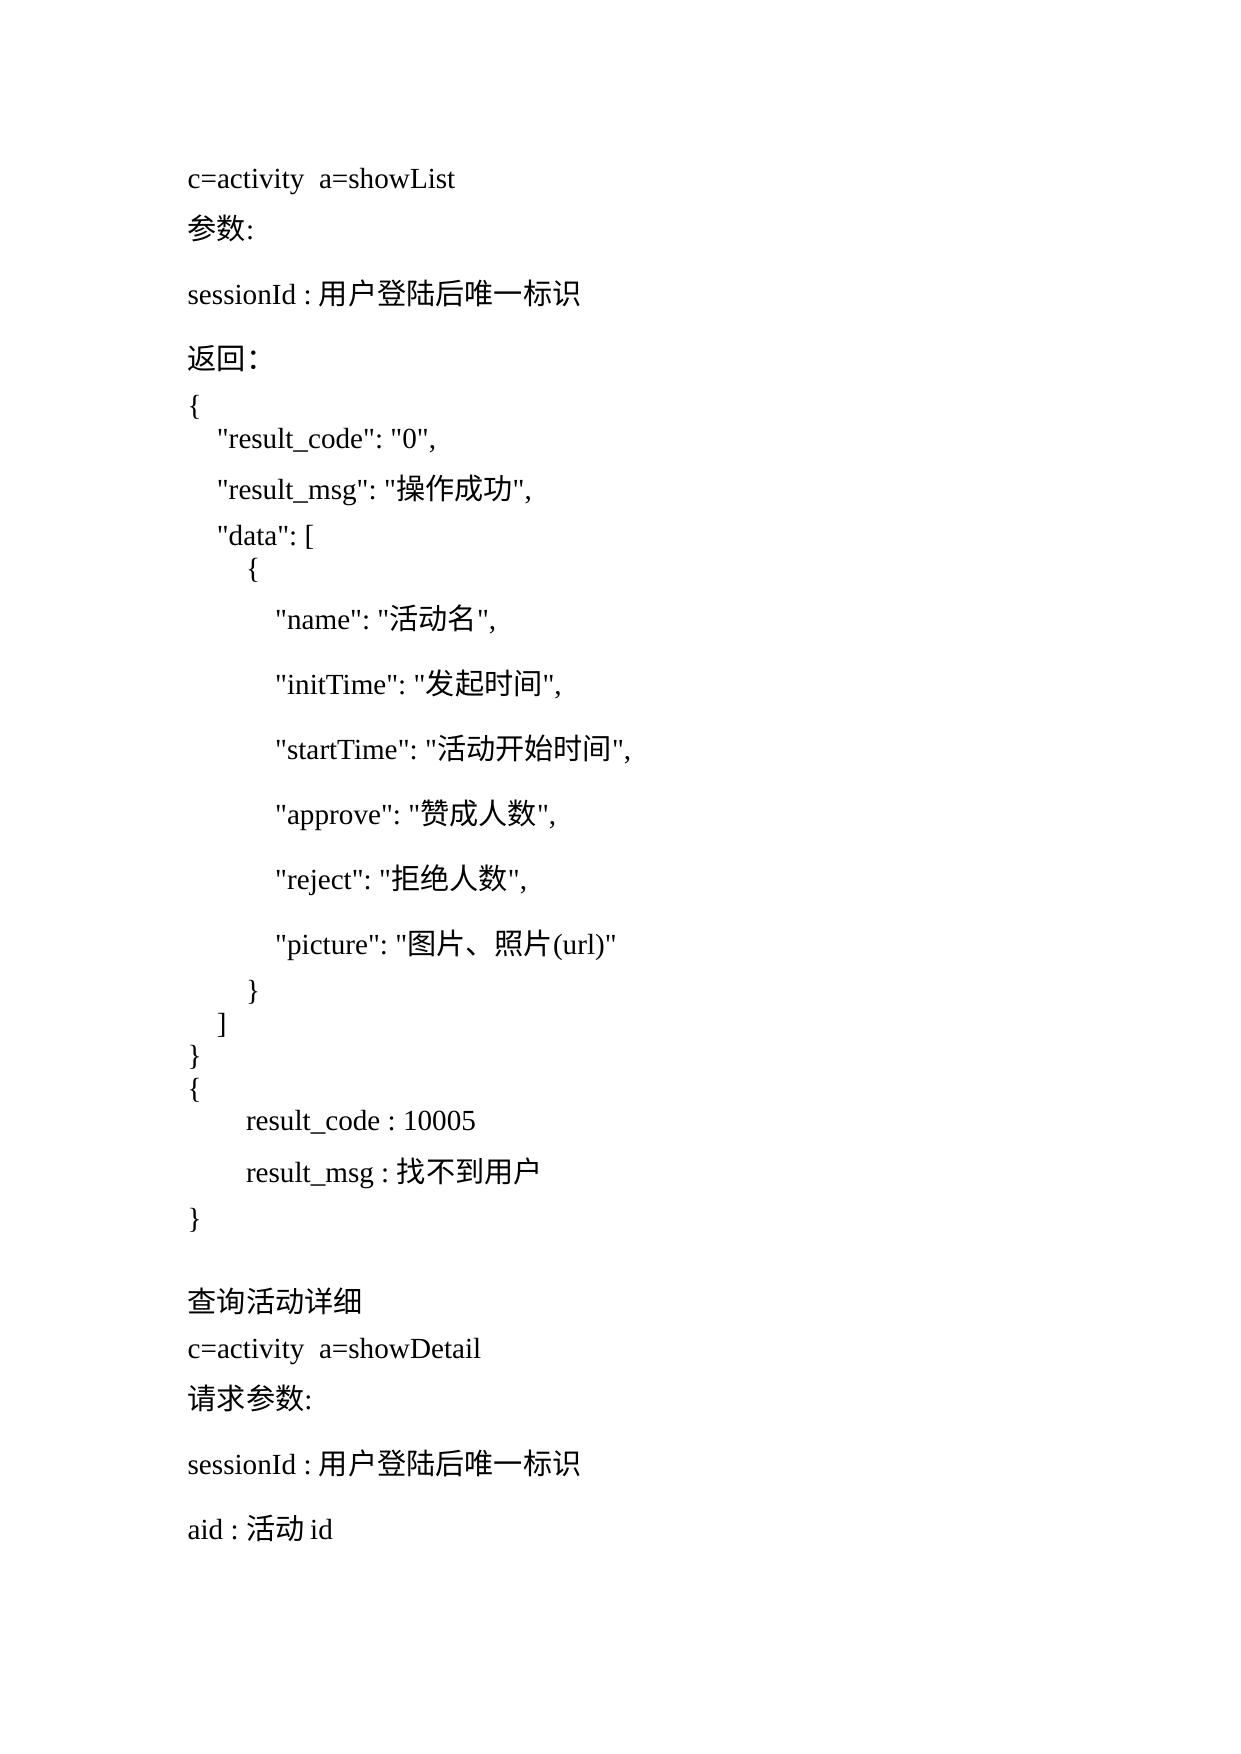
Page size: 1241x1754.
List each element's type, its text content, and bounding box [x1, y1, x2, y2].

text "reject": "拒绝人数", [187, 844, 1053, 909]
text "approve": "赞成人数", [187, 779, 1053, 844]
text { [187, 552, 1053, 584]
text sessionId : 用户登陆后唯一标识 [187, 259, 1053, 324]
text "data": [ [187, 519, 1053, 552]
text } [187, 1039, 1053, 1072]
text { [187, 389, 1053, 422]
text "initTime": "发起时间", [187, 649, 1053, 714]
text 参数: [187, 194, 1053, 259]
text sessionId : 用户登陆后唯一标识 [187, 1429, 1053, 1494]
text ] [187, 1007, 1053, 1039]
text 请求参数: [187, 1364, 1053, 1429]
text "picture": "图片、照片(url)" [187, 909, 1053, 974]
text c=activity a=showDetail [187, 1332, 1053, 1364]
text } [187, 974, 1053, 1007]
text "result_code": "0", [187, 422, 1053, 454]
text result_msg : 找不到用户 [187, 1137, 1053, 1202]
text c=activity a=showList [187, 162, 1053, 194]
text 返回： [187, 324, 1053, 389]
text "name": "活动名", [187, 584, 1053, 649]
text aid : 活动id [187, 1494, 1053, 1559]
text } [187, 1202, 1053, 1234]
text 查询活动详细 [187, 1267, 1053, 1332]
text "startTime": "活动开始时间", [187, 714, 1053, 779]
text result_code : 10005 [187, 1104, 1053, 1137]
text { [187, 1072, 1053, 1104]
text "result_msg": "操作成功", [187, 454, 1053, 519]
